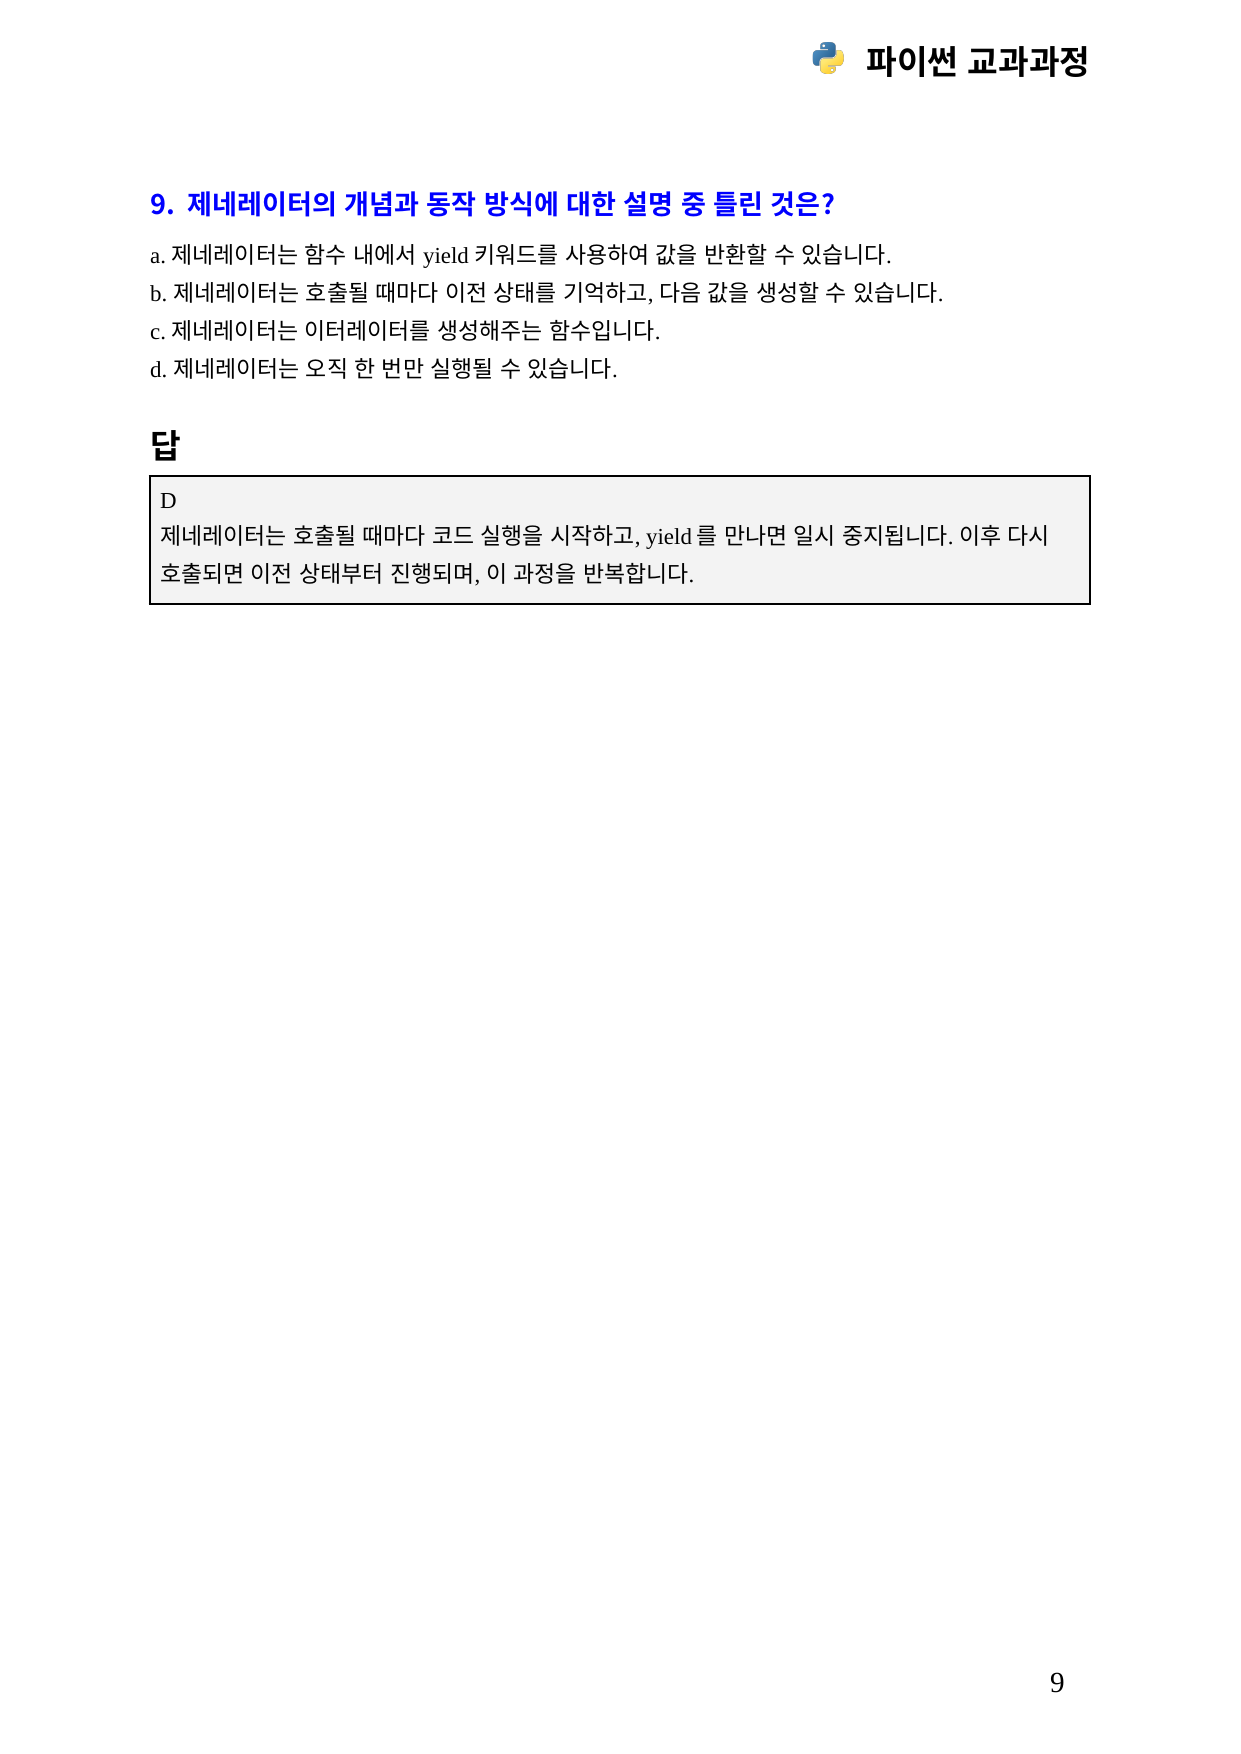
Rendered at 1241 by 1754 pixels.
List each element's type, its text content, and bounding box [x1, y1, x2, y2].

subtitle 제네레이터의 개념과 동작 방식에 대한 설명 중 틀린 것은? [150, 183, 1090, 223]
text c. 제네레이터는 이터레이터를 생성해주는 함수입니다. [150, 313, 1090, 346]
picture [812, 42, 844, 74]
text d. 제네레이터는 오직 한 번만 실행될 수 있습니다. [150, 351, 1090, 384]
text a. 제네레이터는 함수 내에서 yield 키워드를 사용하여 값을 반환할 수 있습니다. [150, 237, 1090, 270]
text b. 제네레이터는 호출될 때마다 이전 상태를 기억하고, 다음 값을 생성할 수 있습니다. [150, 275, 1090, 308]
table_header D 제네레이터는 호출될 때마다 코드 실행을 시작하고, yield를 만나면 일시 중지됩니다. 이후 다시 호출되면 이전 상태부터 진행되며, 이 과정을 반복합니다. [151, 477, 1089, 603]
text 답 [150, 419, 1090, 468]
